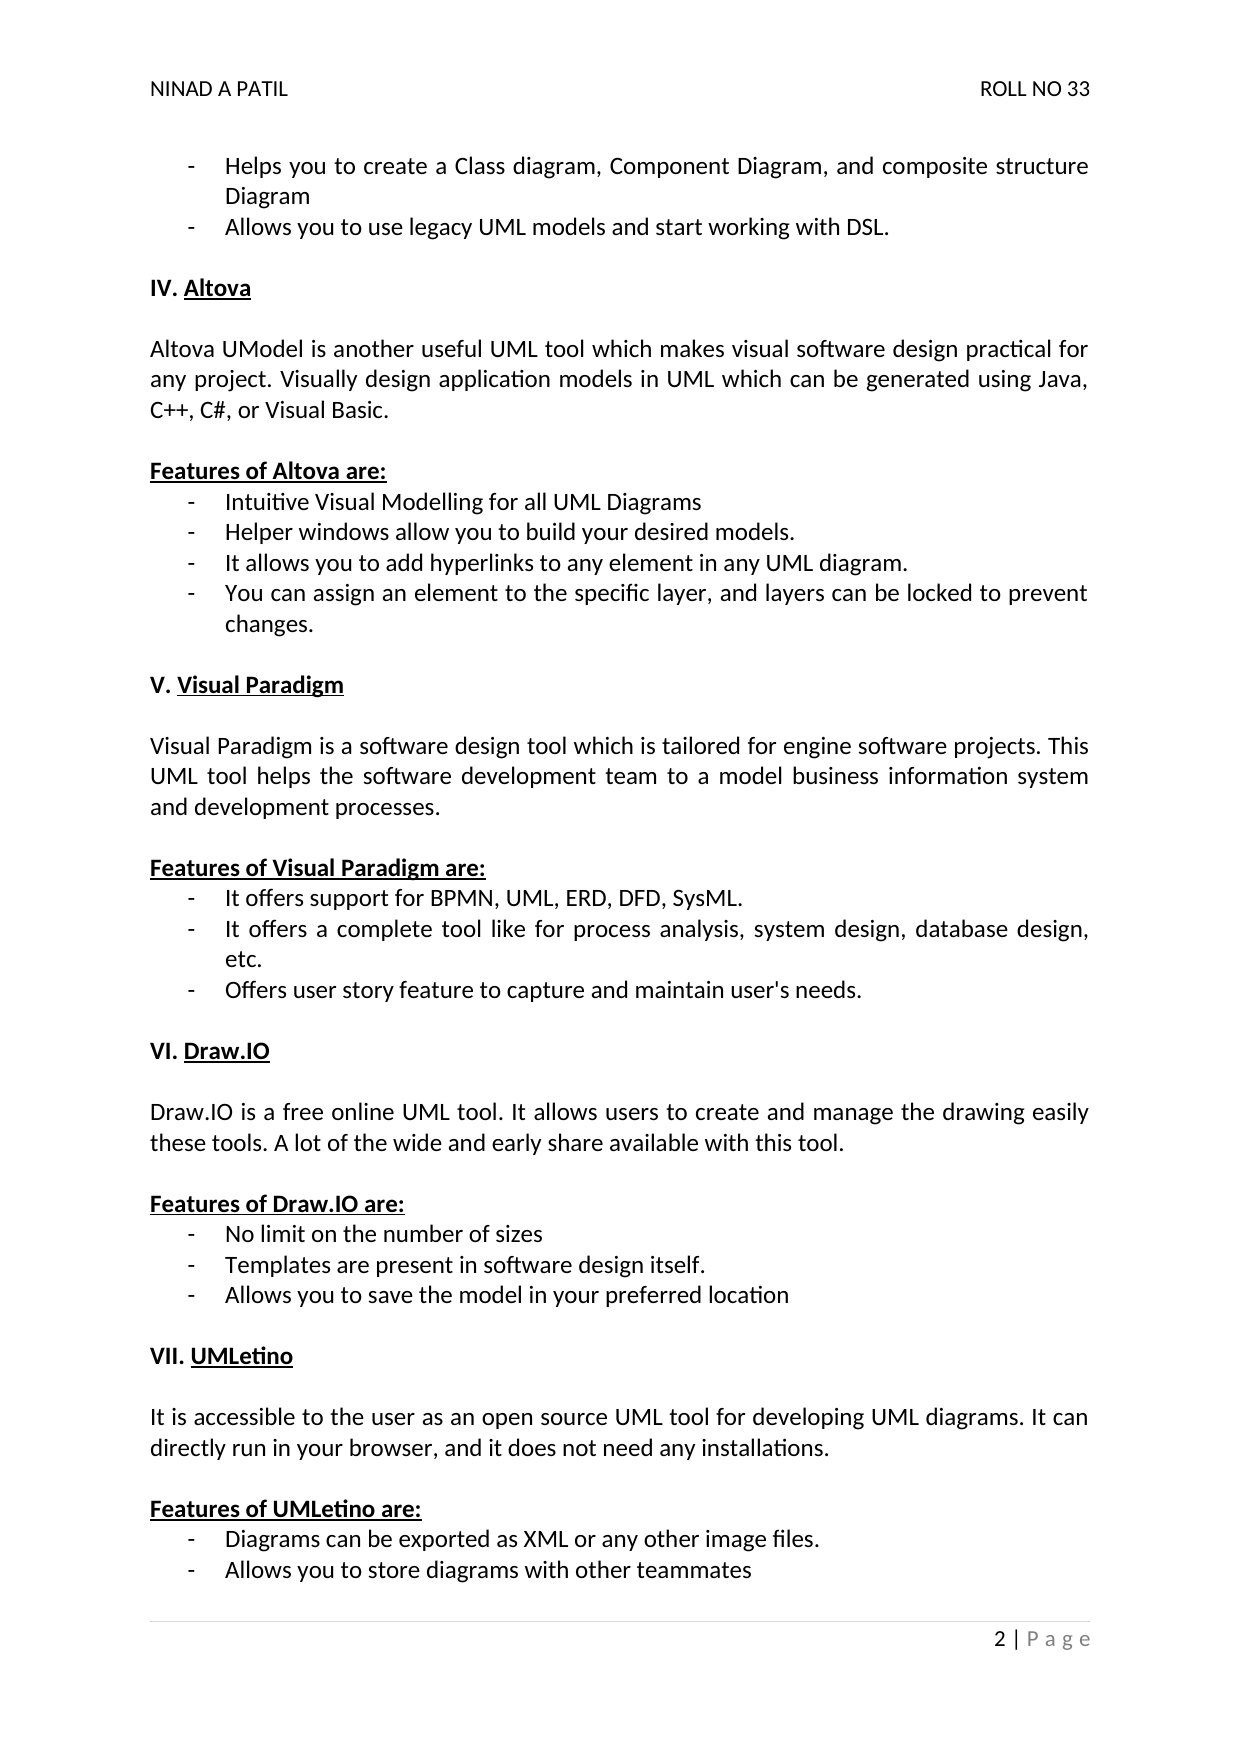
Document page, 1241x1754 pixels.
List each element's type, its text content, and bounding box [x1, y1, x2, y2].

text Features of Altova are: [150, 455, 1090, 486]
text V. Visual Paradigm [150, 669, 1090, 699]
text VII. UMLetino [150, 1340, 1090, 1371]
list Allows you to save the model in your preferred location [187, 1279, 1090, 1310]
list Diagrams can be exported as XML or any other image files. [187, 1523, 1090, 1554]
text It is accessible to the user as an open source UML tool for developing UML diagrams. It can directly run in your browser, and it does not need any installations. [150, 1401, 1090, 1462]
list It allows you to add hyperlinks to any element in any UML diagram. [187, 547, 1090, 577]
text Features of UMLetino are: [150, 1493, 1090, 1523]
list Helps you to create a Class diagram, Component Diagram, and composite structure Diagram [187, 150, 1090, 211]
text Features of Visual Paradigm are: [150, 852, 1090, 882]
list Offers user story feature to capture and maintain user's needs. [187, 974, 1090, 1004]
list Intuitive Visual Modelling for all UML Diagrams [187, 486, 1090, 516]
text IV. Altova [150, 272, 1090, 303]
text Altova UModel is another useful UML tool which makes visual software design practical for any project. Visually design application models in UML which can be generated using Java, C++, C#, or Visual Basic. [150, 333, 1090, 425]
list Allows you to store diagrams with other teammates [187, 1554, 1090, 1584]
text Visual Paradigm is a software design tool which is tailored for engine software projects. This UML tool helps the software development team to a model business information system and development processes. [150, 730, 1090, 821]
list It offers a complete tool like for process analysis, system design, database design, etc. [187, 913, 1090, 974]
text Draw.IO is a free online UML tool. It allows users to create and manage the drawing easily these tools. A lot of the wide and early share available with this tool. [150, 1096, 1090, 1157]
list No limit on the number of sizes [187, 1218, 1090, 1249]
text VI. Draw.IO [150, 1035, 1090, 1066]
text Features of Draw.IO are: [150, 1188, 1090, 1218]
list Templates are present in software design itself. [187, 1249, 1090, 1279]
list You can assign an element to the specific layer, and layers can be locked to prevent changes. [187, 577, 1090, 638]
list Allows you to use legacy UML models and start working with DSL. [187, 211, 1090, 242]
list It offers support for BPMN, UML, ERD, DFD, SysML. [187, 882, 1090, 913]
list Helper windows allow you to build your desired models. [187, 516, 1090, 547]
